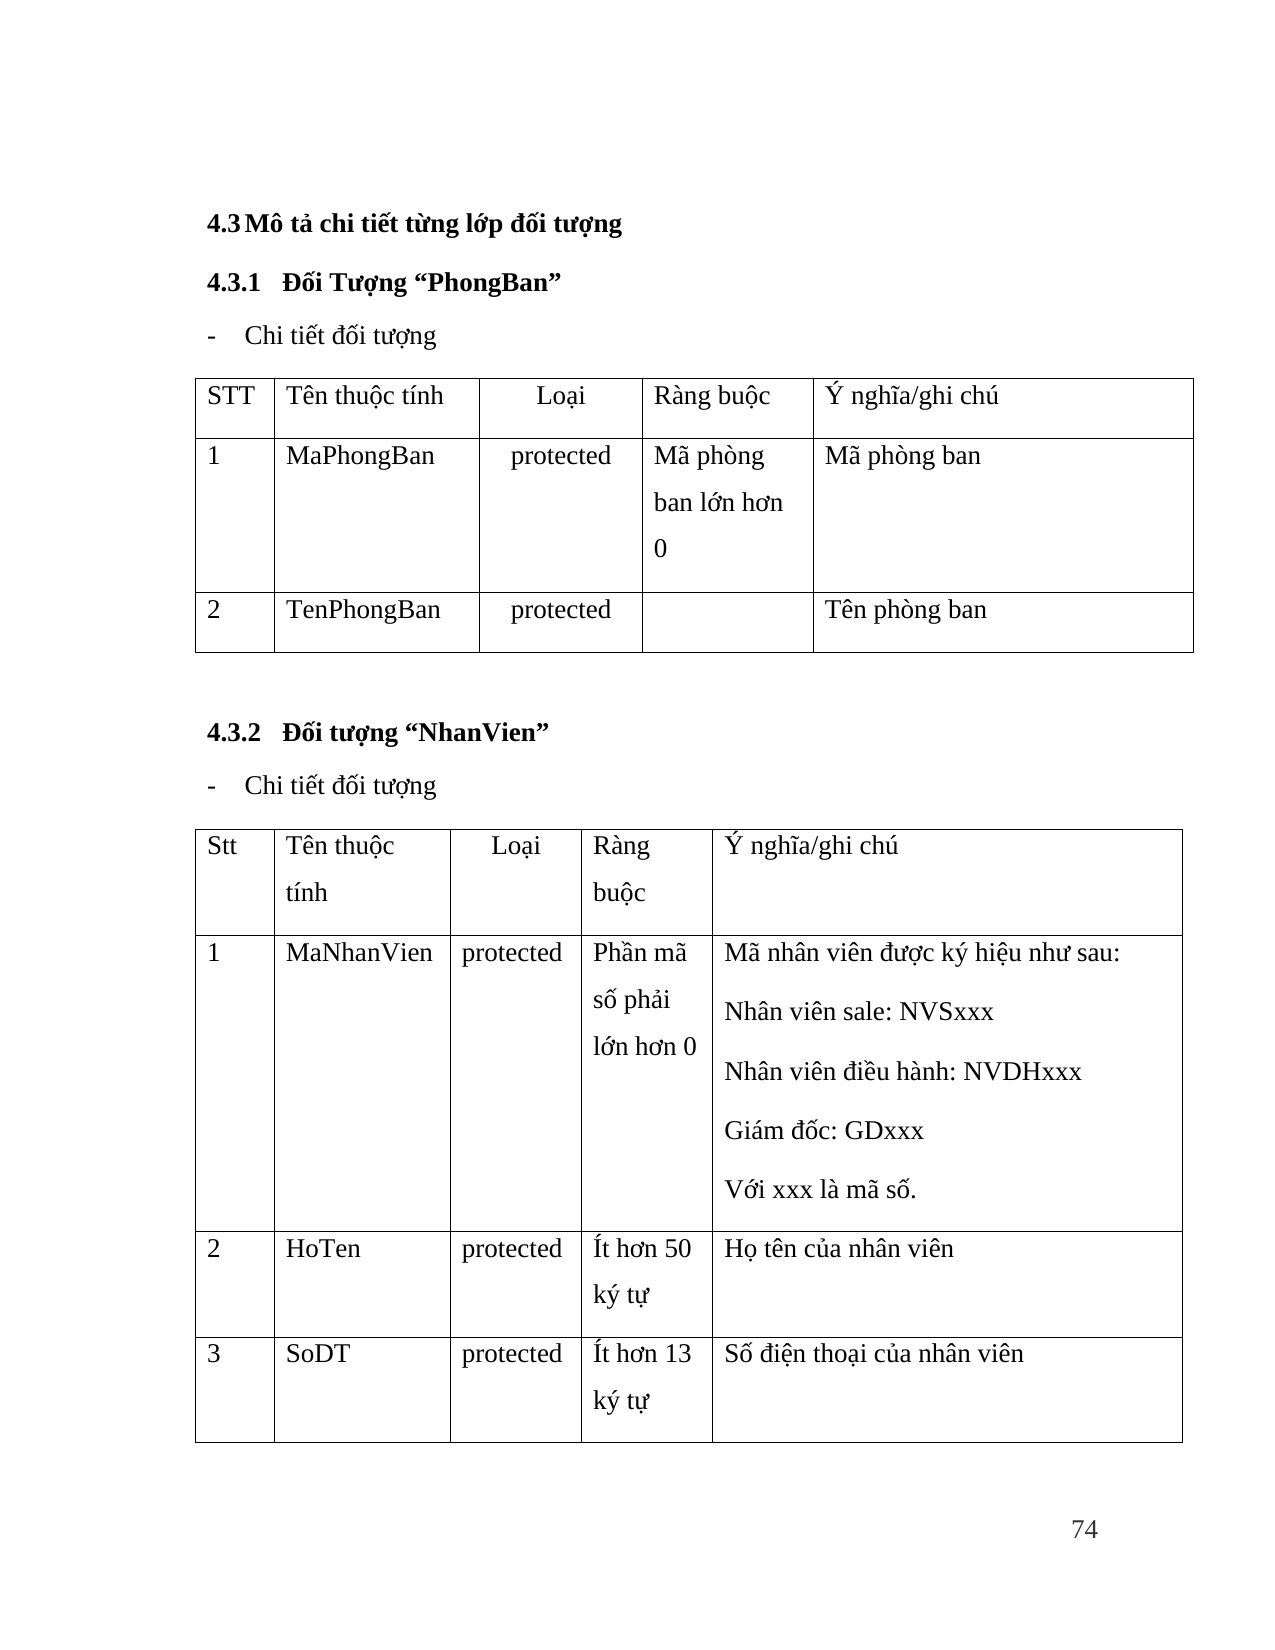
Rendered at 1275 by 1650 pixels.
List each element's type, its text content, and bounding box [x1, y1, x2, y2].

table_header Ràng buộc [582, 830, 712, 935]
table_header Tên thuộc tính [275, 830, 450, 935]
table_cell protected [480, 439, 642, 592]
table_header Ý nghĩa/ghi chú [713, 830, 1182, 935]
table_cell protected [451, 936, 581, 1231]
table_header STT [196, 379, 274, 438]
table_header Loại [480, 379, 642, 438]
table_cell Ít hơn 13 ký tự [582, 1338, 712, 1442]
table_cell 2 [196, 593, 274, 652]
table_cell Mã phòng ban [814, 439, 1193, 592]
table_header Loại [451, 830, 581, 935]
list Chi tiết đối tượng [207, 319, 1098, 350]
subtitle Đối Tượng “PhongBan” [207, 266, 1098, 297]
subtitle Đối tượng “NhanVien” [207, 716, 1098, 747]
table_cell Họ tên của nhân viên [713, 1232, 1182, 1337]
table_cell 1 [196, 936, 274, 1231]
table_cell 1 [196, 439, 274, 592]
table_cell [643, 593, 813, 652]
table_cell TenPhongBan [275, 593, 479, 652]
table_cell Phần mã số phải lớn hơn 0 [582, 936, 712, 1231]
table_cell 2 [196, 1232, 274, 1337]
table_cell Mã phòng ban lớn hơn 0 [643, 439, 813, 592]
table_cell Mã nhân viên được ký hiệu như sau: Nhân viên sale: NVSxxx Nhân viên điều hành: NVDHxxx Giám đốc: GDxxx Với xxx là mã số. [713, 936, 1182, 1231]
table_cell HoTen [275, 1232, 450, 1337]
table_cell protected [451, 1232, 581, 1337]
table_cell 3 [196, 1338, 274, 1442]
table_cell Tên phòng ban [814, 593, 1193, 652]
table_header Stt [196, 830, 274, 935]
table_cell protected [451, 1338, 581, 1442]
subtitle Mô tả chi tiết từng lớp đối tượng [207, 207, 1098, 238]
table_cell SoDT [275, 1338, 450, 1442]
table_cell Ít hơn 50 ký tự [582, 1232, 712, 1337]
table_cell MaNhanVien [275, 936, 450, 1231]
table_header Ràng buộc [643, 379, 813, 438]
table_cell protected [480, 593, 642, 652]
table_cell Số điện thoại của nhân viên [713, 1338, 1182, 1442]
table_header Ý nghĩa/ghi chú [814, 379, 1193, 438]
table_header Tên thuộc tính [275, 379, 479, 438]
list Chi tiết đối tượng [207, 769, 1098, 800]
table_cell MaPhongBan [275, 439, 479, 592]
